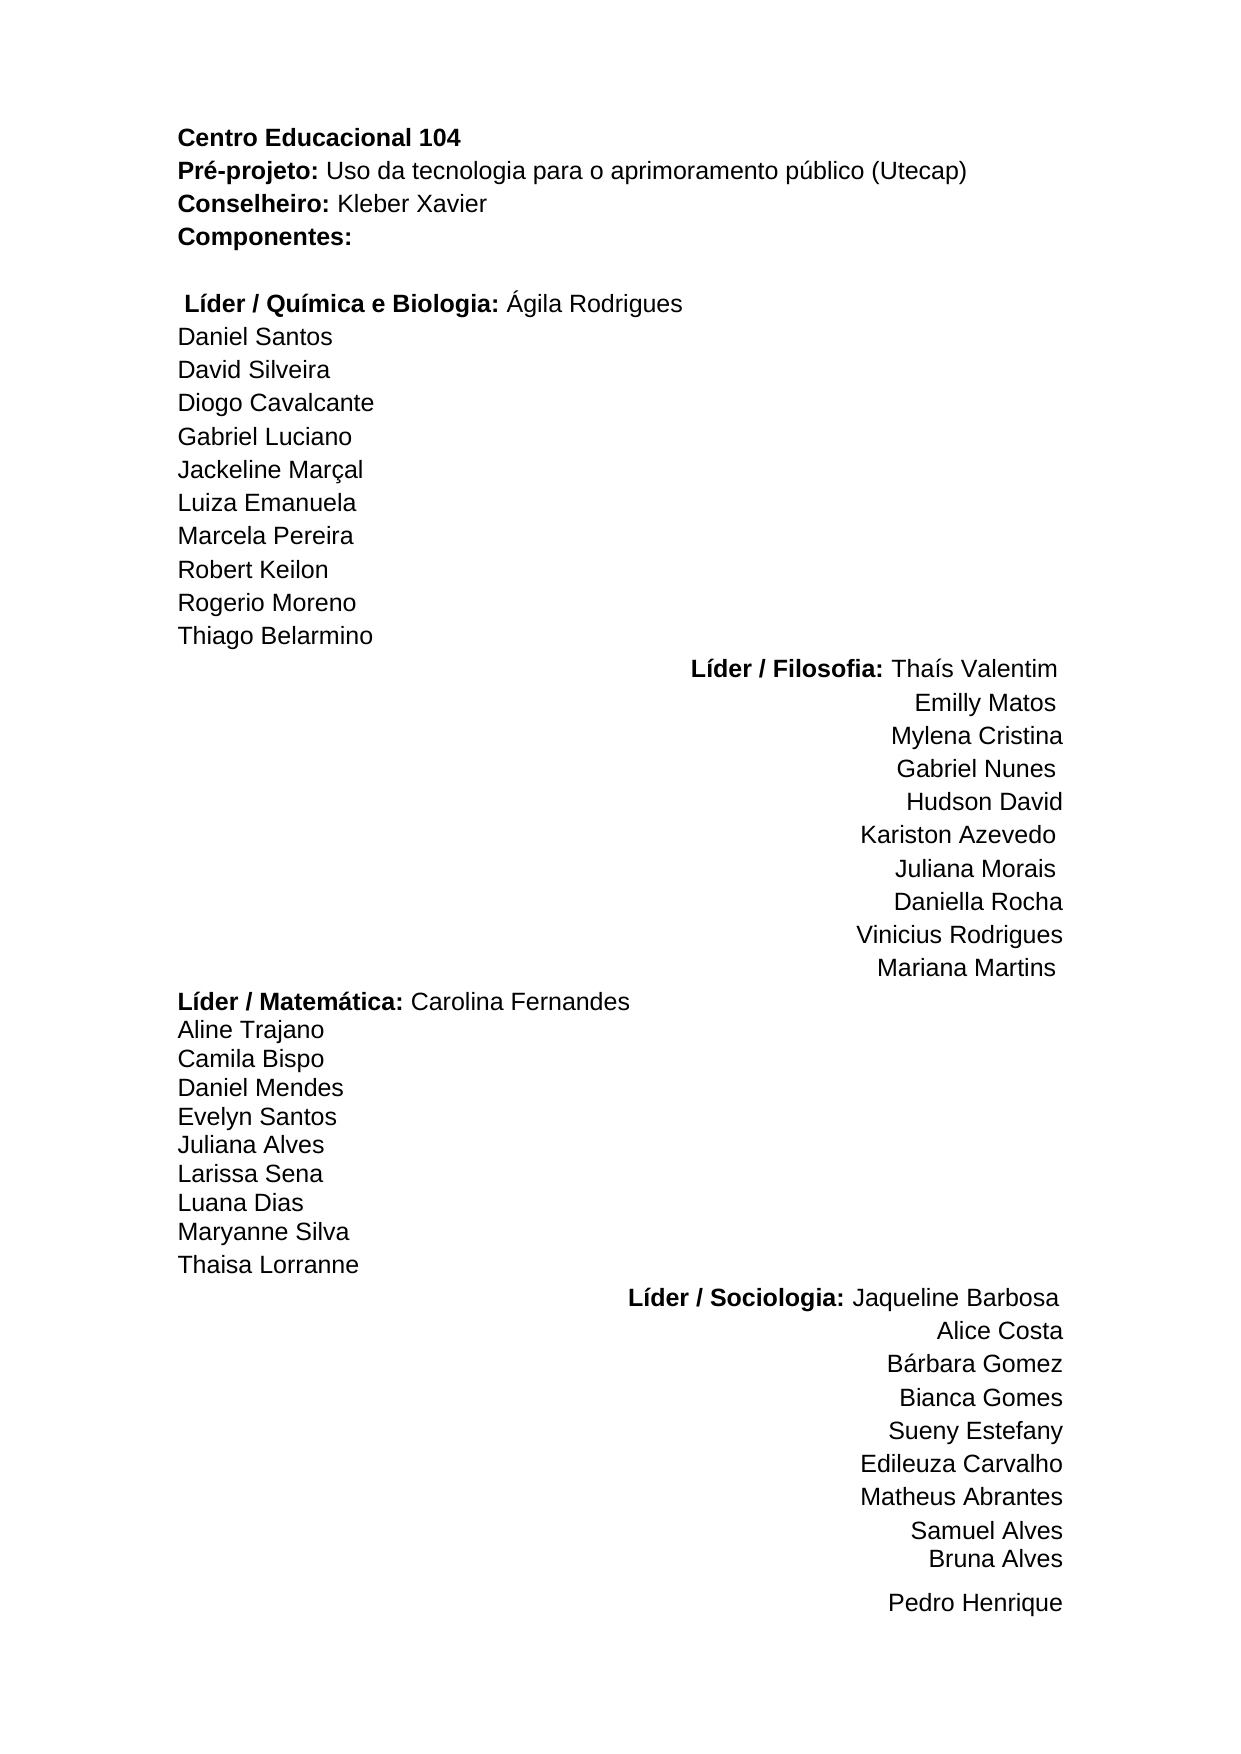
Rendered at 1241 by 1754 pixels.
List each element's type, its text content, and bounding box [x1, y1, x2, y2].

text Gabriel Nunes [177, 749, 1063, 783]
text Thiago Belarmino [177, 617, 1063, 650]
text Sueny Estefany [177, 1411, 1063, 1445]
text Maryanne Silva [177, 1217, 1063, 1245]
text Pré-projeto: Uso da tecnologia para o aprimoramento público (Utecap) [177, 151, 1063, 184]
text Hudson David [177, 783, 1063, 816]
text Edileuza Carvalho [177, 1445, 1063, 1478]
text Líder / Matemática: Carolina Fernandes [177, 982, 1063, 1015]
text Luana Dias [177, 1188, 1063, 1217]
text Emilly Matos [177, 683, 1063, 716]
text David Silveira [177, 351, 1063, 384]
text Juliana Morais [177, 849, 1063, 882]
text Conselheiro: Kleber Xavier [177, 184, 1063, 218]
text Luiza Emanuela [177, 484, 1063, 517]
text Bárbara Gomez [177, 1345, 1063, 1378]
text Daniella Rocha [177, 882, 1063, 916]
text Gabriel Luciano [177, 417, 1063, 450]
text Daniel Mendes [177, 1073, 1063, 1102]
text Mariana Martins [177, 949, 1063, 982]
text Bianca Gomes [177, 1378, 1063, 1411]
text Líder / Sociologia: Jaqueline Barbosa [177, 1278, 1063, 1312]
text Jackeline Marçal [177, 450, 1063, 484]
text Bruna Alves [177, 1544, 1063, 1573]
text Kariston Azevedo [177, 816, 1063, 849]
text Mylena Cristina [177, 716, 1063, 749]
text Centro Educacional 104 [177, 118, 1063, 151]
text Pedro Henrique [177, 1587, 1063, 1616]
text Aline Trajano [177, 1015, 1063, 1044]
text Evelyn Santos [177, 1102, 1063, 1130]
text Vinicius Rodrigues [177, 916, 1063, 949]
text Matheus Abrantes [177, 1478, 1063, 1511]
text Robert Keilon [177, 550, 1063, 583]
text Diogo Cavalcante [177, 384, 1063, 417]
text Rogerio Moreno [177, 583, 1063, 617]
text Componentes: [177, 218, 1063, 251]
text Alice Costa [177, 1312, 1063, 1345]
text Camila Bispo [177, 1044, 1063, 1073]
text Thaisa Lorranne [177, 1245, 1063, 1278]
text Líder / Filosofia: Thaís Valentim [177, 650, 1063, 683]
text Juliana Alves [177, 1130, 1063, 1159]
text Líder / Química e Biologia: Ágila Rodrigues Daniel Santos [177, 284, 1063, 351]
text Marcela Pereira [177, 517, 1063, 550]
text Larissa Sena [177, 1159, 1063, 1188]
text Samuel Alves [177, 1511, 1063, 1544]
